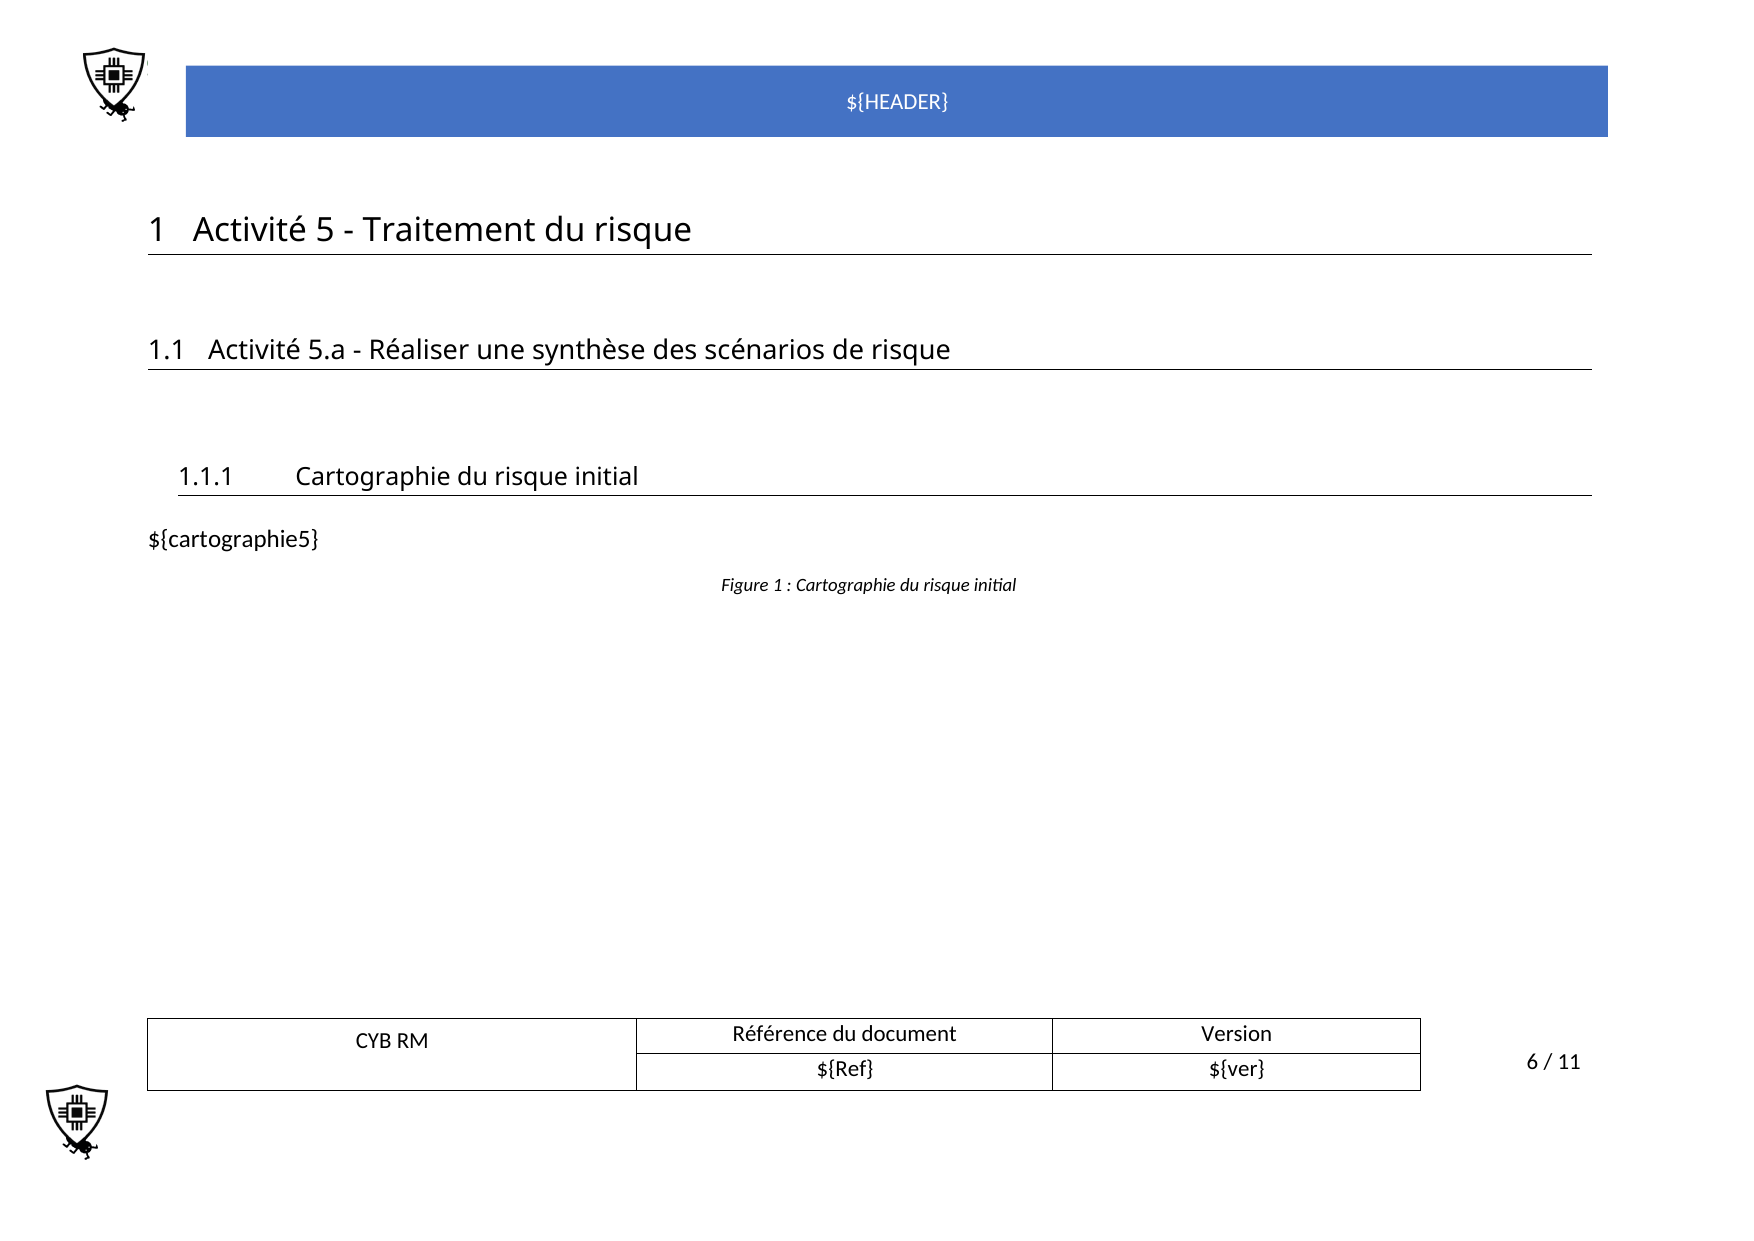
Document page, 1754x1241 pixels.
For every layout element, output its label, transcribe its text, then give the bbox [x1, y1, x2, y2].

subtitle Activité 5.a - Réaliser une synthèse des scénarios de risque [148, 330, 1592, 369]
text ${cartographie5} [148, 524, 1592, 554]
picture [45, 1083, 110, 1162]
subtitle Cartographie du risque initial [178, 459, 1592, 495]
picture [82, 46, 148, 124]
subtitle Activité 5 - Traitement du risque [148, 206, 1592, 254]
